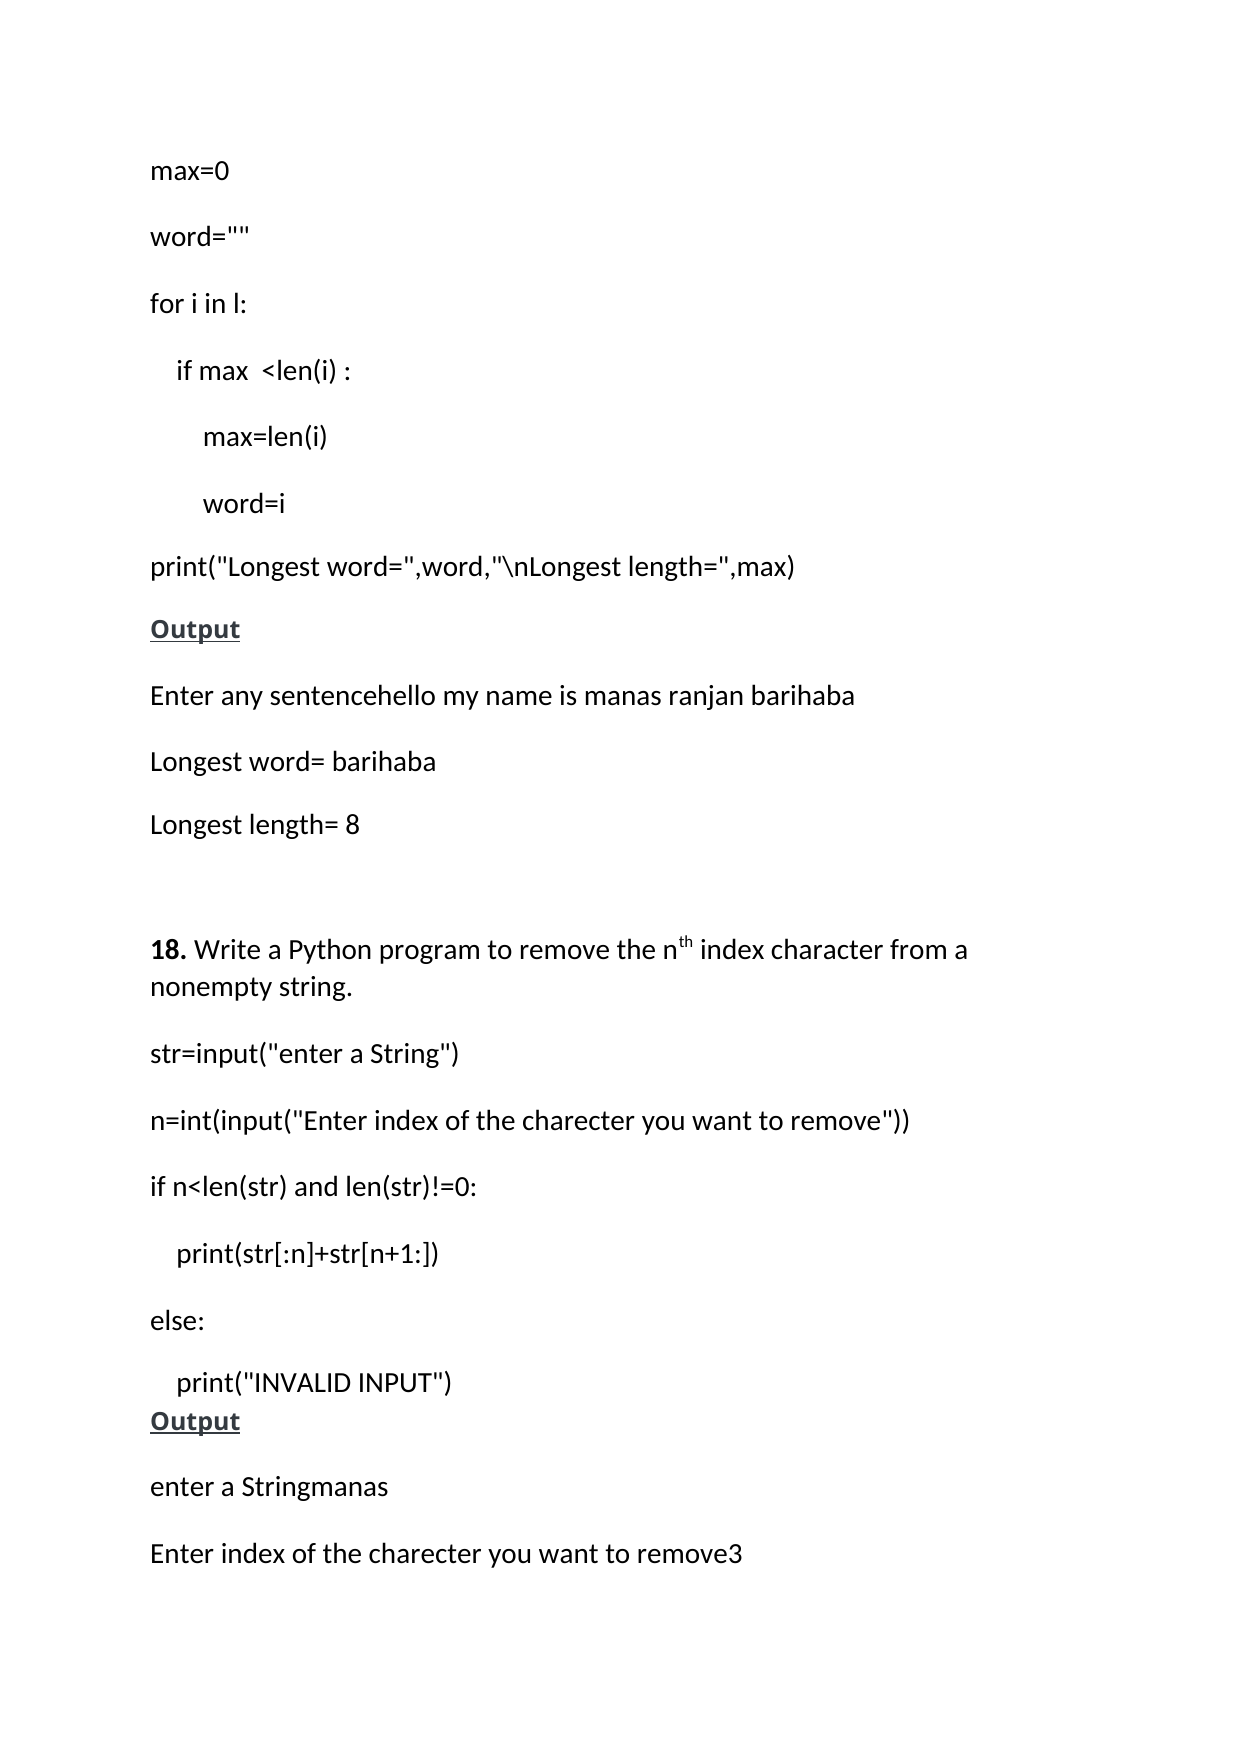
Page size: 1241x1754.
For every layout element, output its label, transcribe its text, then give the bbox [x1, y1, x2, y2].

text Longest word= barihaba [150, 742, 1090, 779]
text for i in l: [150, 283, 1090, 321]
text else: [150, 1300, 1090, 1337]
text max=len(i) [150, 417, 1090, 454]
text Longest length= 8 [150, 804, 1090, 842]
text max=0 [150, 150, 1090, 187]
text if n<len(str) and len(str)!=0: [150, 1167, 1090, 1204]
text print(str[:n]+str[n+1:]) [150, 1233, 1090, 1271]
text print("INVALID INPUT") Output [150, 1362, 1090, 1437]
text 18. Write a Python program to remove the nth index character from a nonempty string. [150, 929, 1090, 1004]
text enter a Stringmanas [150, 1467, 1090, 1504]
text Enter any sentencehello my name is manas ranjan barihaba [150, 675, 1090, 712]
text str=input("enter a String") [150, 1033, 1090, 1071]
text Enter index of the charecter you want to remove3 [150, 1533, 1090, 1571]
text word=i [150, 483, 1090, 521]
text if max <len(i) : [150, 350, 1090, 387]
text n=int(input("Enter index of the charecter you want to remove")) [150, 1100, 1090, 1137]
text print("Longest word=",word,"\nLongest length=",max) [150, 546, 1090, 583]
text word="" [150, 217, 1090, 254]
text Output [150, 608, 1090, 646]
